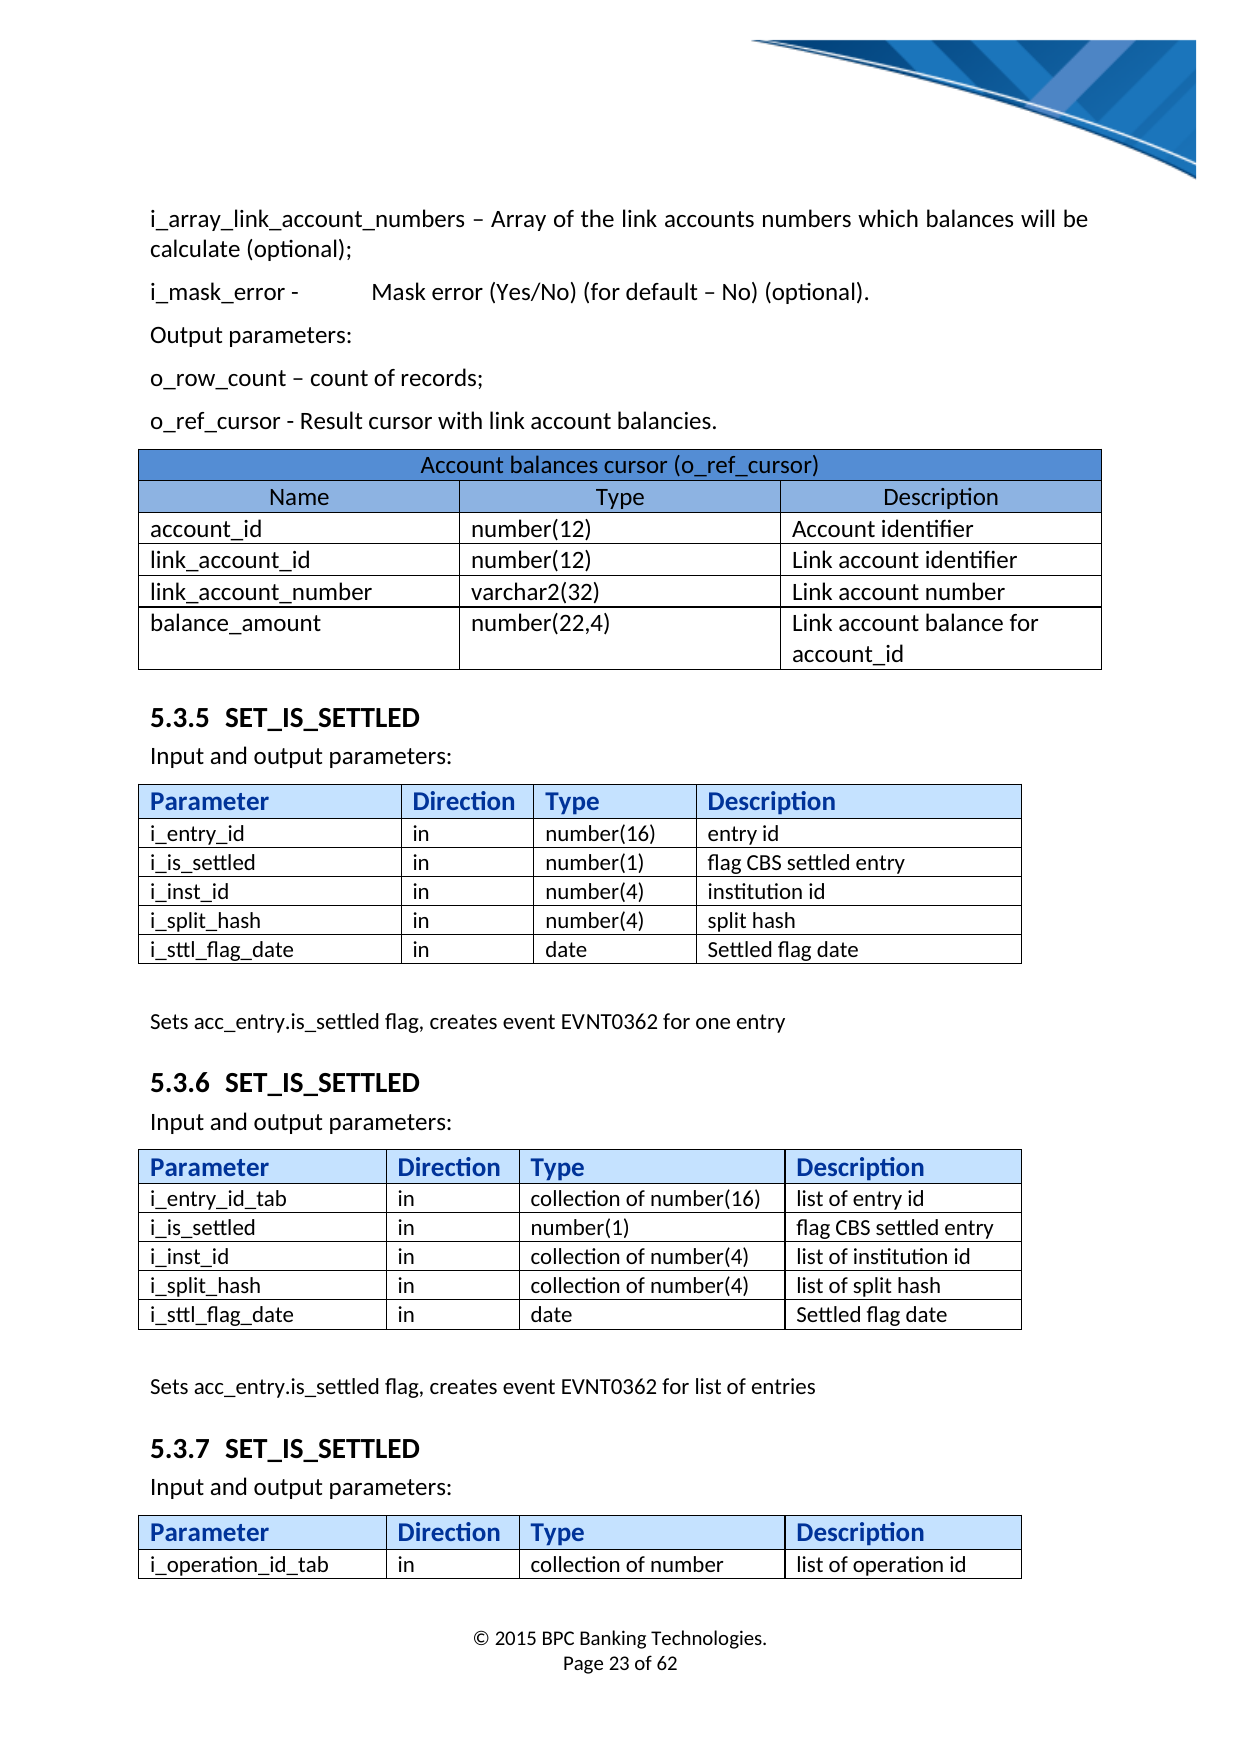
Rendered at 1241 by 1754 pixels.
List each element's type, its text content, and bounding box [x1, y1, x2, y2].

subtitle Input and output parameters: [150, 1472, 1090, 1502]
table_header Direction [402, 785, 533, 818]
table_header Direction [387, 1150, 519, 1183]
table_cell collection of number(4) [520, 1242, 784, 1270]
table_cell in [402, 848, 533, 876]
subtitle Sets acc_entry.is_settled flag, creates event EVNT0362 for list of entries [150, 1372, 1090, 1401]
table_cell list of entry id [786, 1184, 1021, 1212]
subtitle Input and output parameters: [150, 1106, 1090, 1137]
table_cell i_split_hash [139, 906, 401, 934]
subtitle SET_IS_SETTLED [150, 1430, 1090, 1465]
table_cell i_is_settled [139, 848, 401, 876]
table_cell number(12) [460, 544, 780, 575]
table_cell number(1) [534, 848, 696, 876]
table_header Type [534, 785, 696, 818]
subtitle SET_IS_SETTLED [150, 699, 1090, 734]
table_cell collection of number(4) [520, 1271, 784, 1299]
table_cell in [387, 1213, 519, 1241]
table_cell in [387, 1300, 519, 1328]
table_cell Description [781, 481, 1101, 512]
table_cell Settled flag date [697, 935, 1021, 963]
table_cell list of operation id [786, 1550, 1021, 1578]
table_cell Link account number [781, 576, 1101, 606]
table_cell split hash [697, 906, 1021, 934]
table_cell number(16) [534, 819, 696, 847]
table_header Description [786, 1150, 1021, 1183]
table_cell i_entry_id_tab [139, 1184, 386, 1212]
table_cell i_inst_id [139, 1242, 386, 1270]
table_cell list of institution id [786, 1242, 1021, 1270]
subtitle o_ref_cursor - Result cursor with link account balancies. [150, 406, 1090, 436]
table_cell entry id [697, 819, 1021, 847]
table_cell in [402, 935, 533, 963]
table_cell institution id [697, 877, 1021, 905]
table_cell i_inst_id [139, 877, 401, 905]
table_header Account balances cursor (o_ref_cursor) [139, 450, 1101, 480]
table_cell i_entry_id [139, 819, 401, 847]
table_cell balance_amount [139, 608, 459, 668]
subtitle Input and output parameters: [150, 741, 1090, 771]
table_cell i_is_settled [139, 1213, 386, 1241]
table_cell in [387, 1184, 519, 1212]
table_cell in [387, 1242, 519, 1270]
table_header Description [697, 785, 1021, 818]
table_cell in [387, 1550, 519, 1578]
table_cell number(22,4) [460, 608, 780, 668]
subtitle o_row_count – count of records; [150, 362, 1090, 393]
table_header Description [786, 1516, 1021, 1549]
table_cell number(12) [460, 513, 780, 543]
subtitle i_array_link_account_numbers – Array of the link accounts numbers which balances will be calculate (optional); [150, 203, 1090, 264]
table_cell in [387, 1271, 519, 1299]
subtitle i_mask_error - Mask error (Yes/No) (for default – No) (optional). [150, 276, 1090, 307]
table_cell collection of number [520, 1550, 784, 1578]
picture [745, 38, 1197, 185]
table_cell i_operation_id_tab [139, 1550, 386, 1578]
table_cell number(4) [534, 906, 696, 934]
table_cell Type [460, 481, 780, 512]
table_cell flag CBS settled entry [697, 848, 1021, 876]
table_cell Link account identifier [781, 544, 1101, 575]
table_header Parameter [139, 1150, 386, 1183]
table_cell varchar2(32) [460, 576, 780, 606]
table_cell Name [139, 481, 459, 512]
subtitle Sets acc_entry.is_settled flag, creates event EVNT0362 for one entry [150, 1007, 1090, 1035]
subtitle SET_IS_SETTLED [150, 1064, 1090, 1100]
table_cell Settled flag date [786, 1300, 1021, 1328]
table_cell i_split_hash [139, 1271, 386, 1299]
table_cell in [402, 819, 533, 847]
table_cell in [402, 877, 533, 905]
table_header Type [520, 1516, 784, 1549]
table_cell collection of number(16) [520, 1184, 784, 1212]
table_header Parameter [139, 785, 401, 818]
table_cell number(1) [520, 1213, 784, 1241]
table_cell Account identifier [781, 513, 1101, 543]
table_header Direction [387, 1516, 519, 1549]
table_cell account_id [139, 513, 459, 543]
table_cell i_sttl_flag_date [139, 1300, 386, 1328]
table_cell date [520, 1300, 784, 1328]
table_cell list of split hash [786, 1271, 1021, 1299]
table_cell Link account balance for account_id [781, 608, 1101, 668]
table_header Parameter [139, 1516, 386, 1549]
table_cell link_account_id [139, 544, 459, 575]
table_cell number(4) [534, 877, 696, 905]
table_cell flag CBS settled entry [786, 1213, 1021, 1241]
table_cell link_account_number [139, 576, 459, 606]
table_cell in [402, 906, 533, 934]
table_cell date [534, 935, 696, 963]
table_cell i_sttl_flag_date [139, 935, 401, 963]
subtitle Output parameters: [150, 319, 1090, 350]
table_header Type [520, 1150, 784, 1183]
